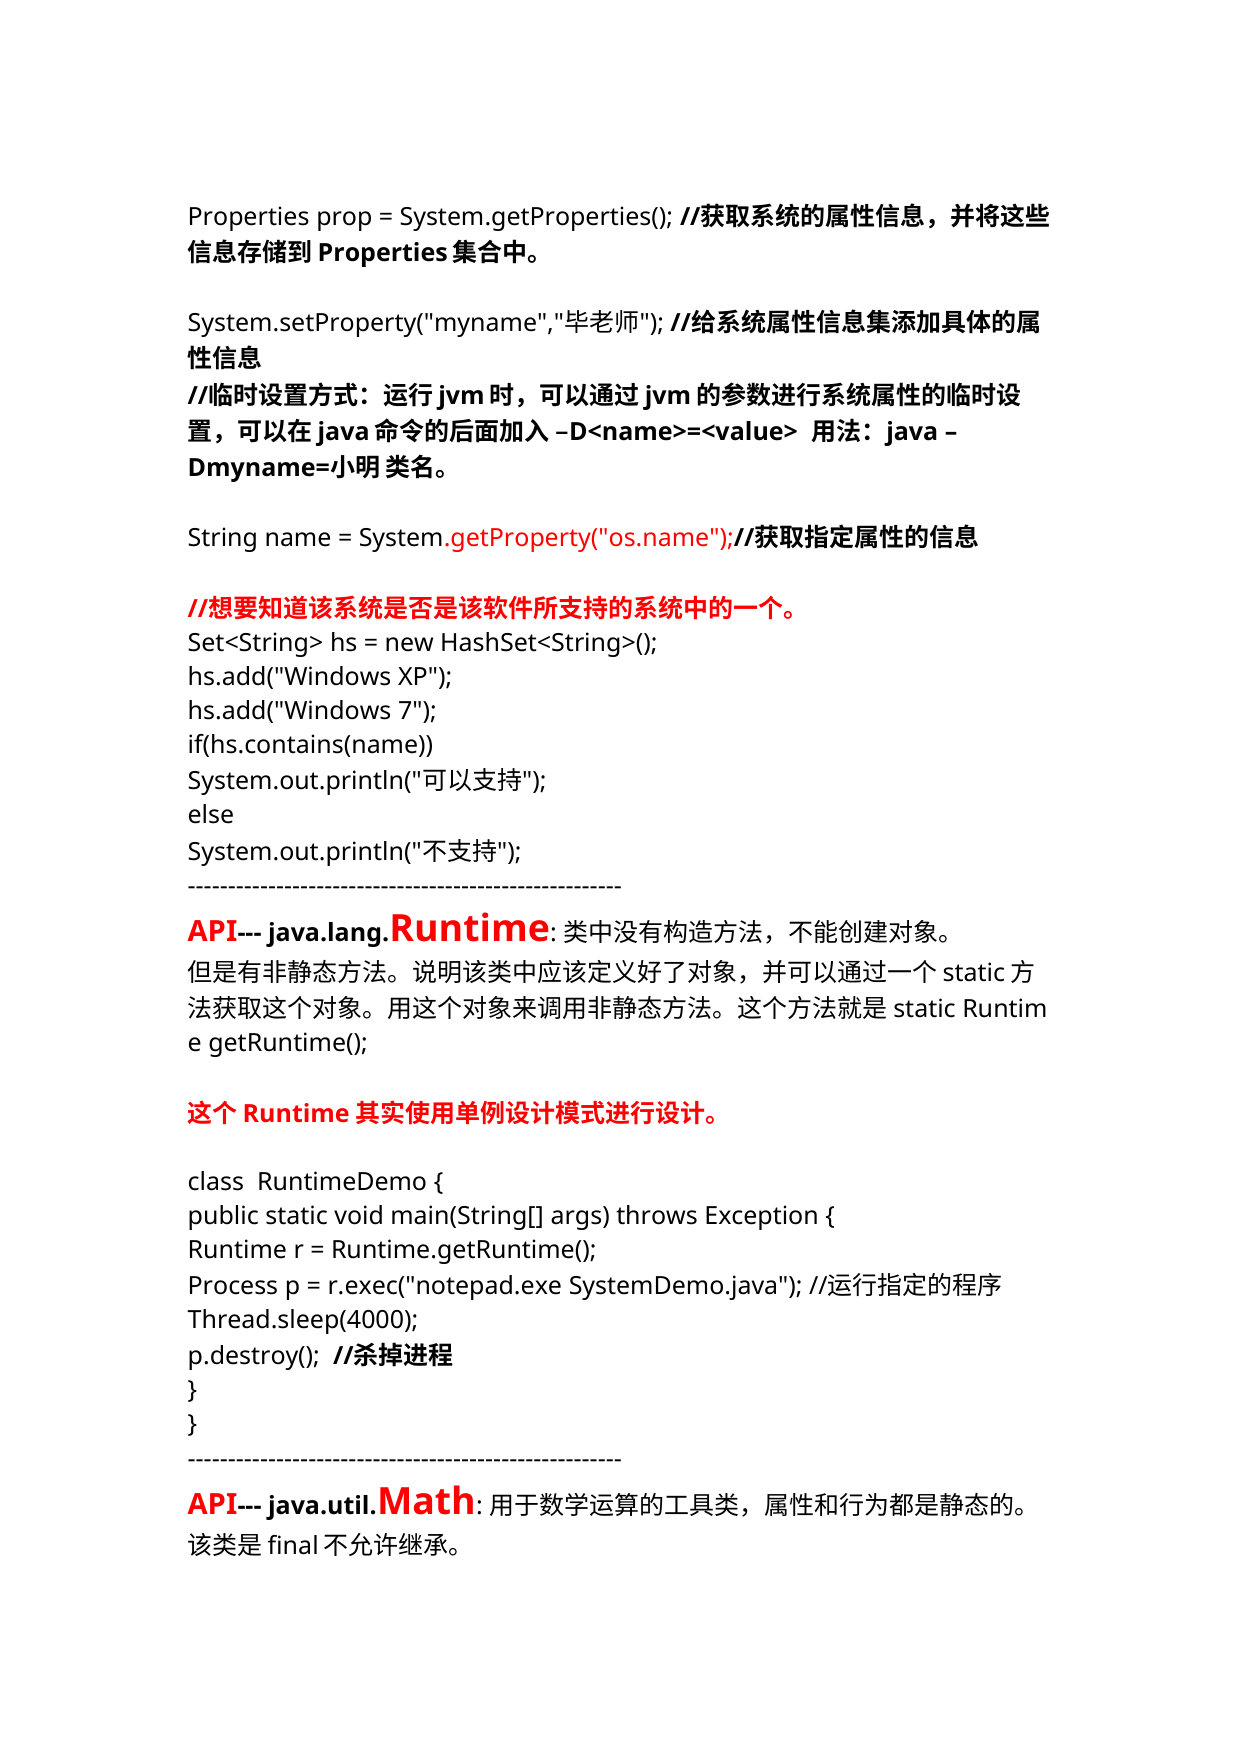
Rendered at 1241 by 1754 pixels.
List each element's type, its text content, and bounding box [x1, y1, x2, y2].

text Runtime r = Runtime.getRuntime(); [187, 1231, 1053, 1266]
text API--- java.lang.Runtime: 类中没有构造方法，不能创建对象。 [187, 901, 1053, 952]
text //临时设置方式：运行jvm时，可以通过jvm的参数进行系统属性的临时设置，可以在java命令的后面加入 –D<name>=<value> 用法：java –Dmyname=小明 类名。 [187, 375, 1053, 484]
text } [187, 1406, 1053, 1440]
text p.destroy(); //杀掉进程 [187, 1336, 1053, 1372]
text Set<String> hs = new HashSet<String>(); [187, 624, 1053, 658]
text Process p = r.exec("notepad.exe SystemDemo.java"); //运行指定的程序 [187, 1266, 1053, 1302]
text class RuntimeDemo { [187, 1163, 1053, 1197]
text } [187, 1372, 1053, 1406]
text ------------------------------------------------------ [187, 1440, 1053, 1474]
text System.setProperty("myname","毕老师"); //给系统属性信息集添加具体的属性信息 [187, 303, 1053, 375]
text ------------------------------------------------------ [187, 867, 1053, 901]
text String name = System.getProperty("os.name");//获取指定属性的信息 [187, 518, 1053, 554]
text hs.add("Windows XP"); [187, 658, 1053, 693]
text //想要知道该系统是否是该软件所支持的系统中的一个。 [187, 588, 1053, 624]
text 但是有非静态方法。说明该类中应该定义好了对象，并可以通过一个static方法获取这个对象。用这个对象来调用非静态方法。这个方法就是 static Runtime getRuntime(); [187, 952, 1053, 1059]
text 这个Runtime其实使用单例设计模式进行设计。 [187, 1093, 1053, 1129]
text API--- java.util.Math: 用于数学运算的工具类，属性和行为都是静态的。该类是final不允许继承。 [187, 1474, 1053, 1562]
text else [187, 797, 1053, 831]
text Thread.sleep(4000); [187, 1302, 1053, 1336]
text if(hs.contains(name)) [187, 727, 1053, 761]
text hs.add("Windows 7"); [187, 693, 1053, 727]
text System.out.println("不支持"); [187, 831, 1053, 867]
text Properties prop = System.getProperties(); //获取系统的属性信息，并将这些信息存储到Properties集合中。 [187, 196, 1053, 268]
text System.out.println("可以支持"); [187, 761, 1053, 797]
text public static void main(String[] args) throws Exception { [187, 1197, 1053, 1231]
